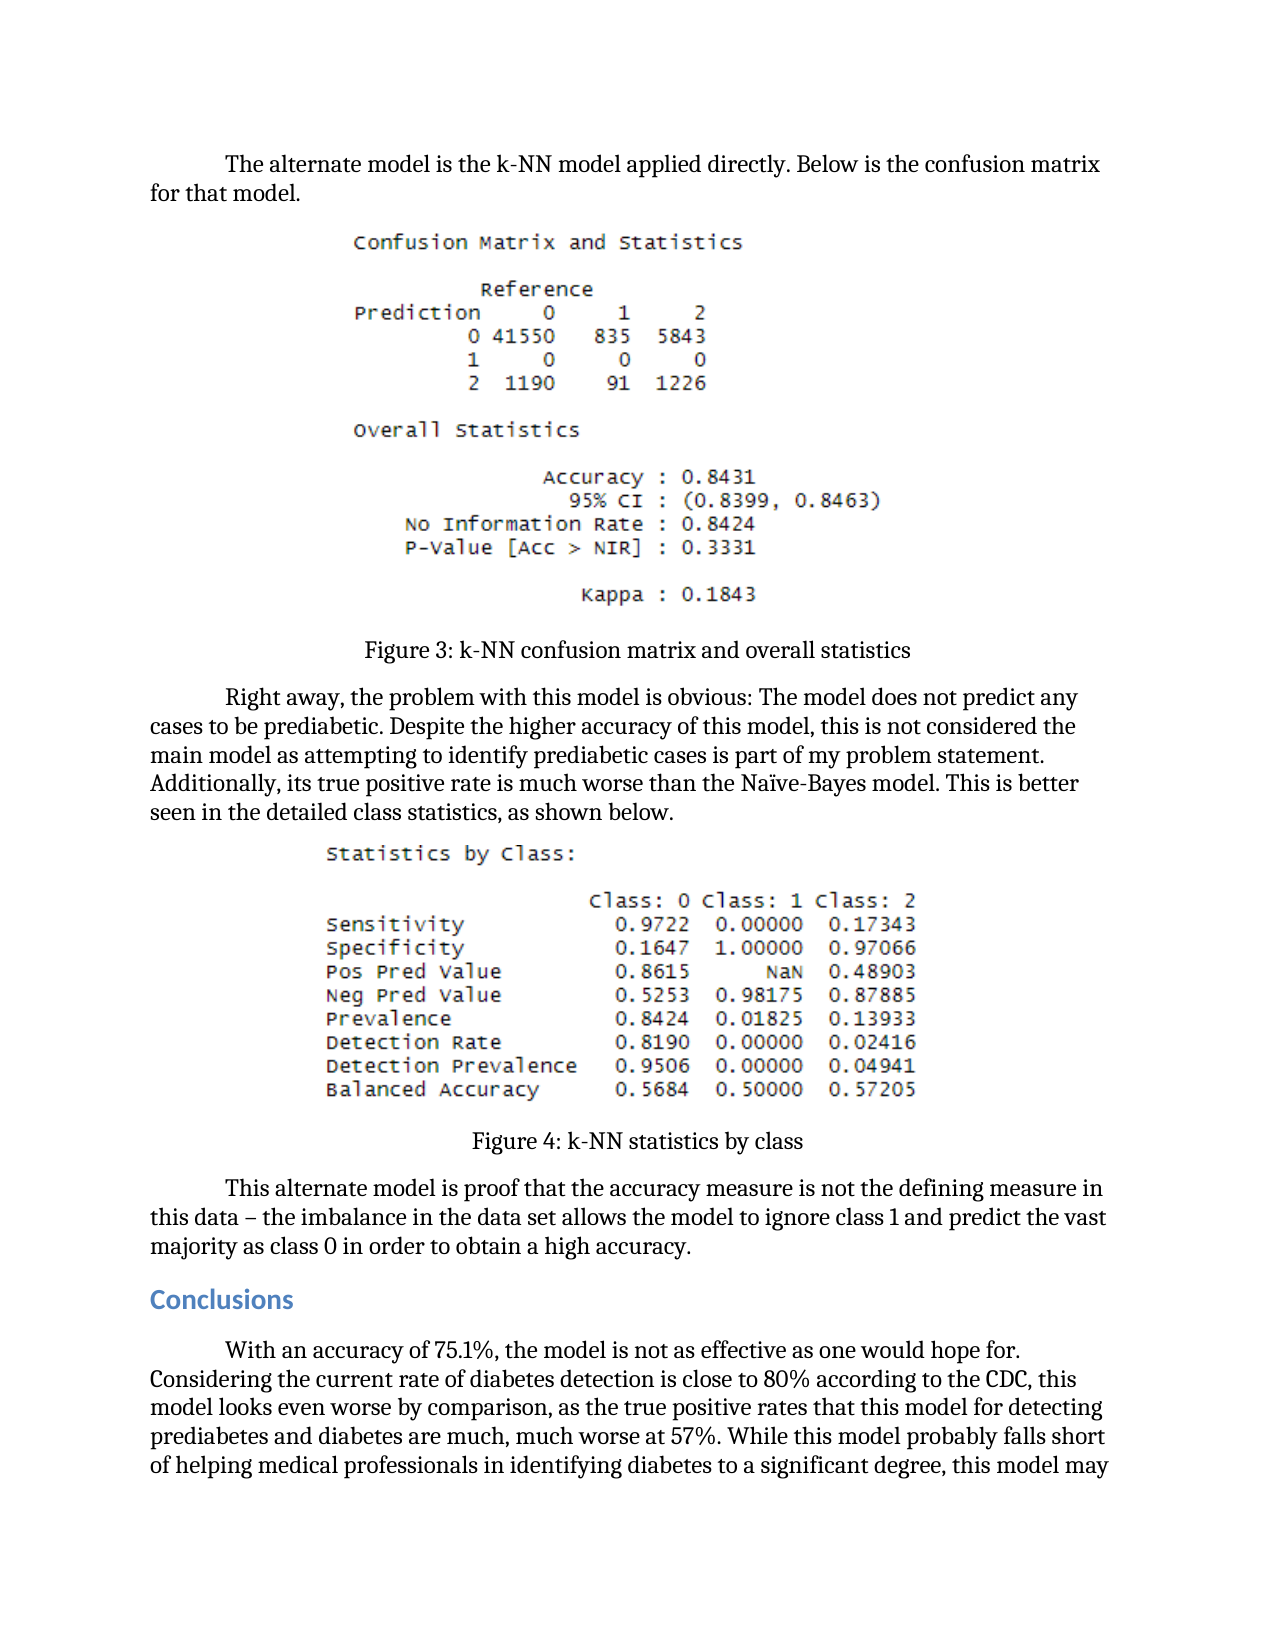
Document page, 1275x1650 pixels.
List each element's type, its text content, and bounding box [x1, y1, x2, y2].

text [150, 1336, 1125, 1479]
picture [350, 226, 926, 617]
picture [323, 845, 952, 1109]
text Figure 4: k-NN statistics by class [150, 1127, 1125, 1156]
text Right away, the problem with this model is obvious: The model does not predict any cases to be prediabetic. Despite the higher accuracy of this model, this is not considered the main model as attempting to identify prediabetic cases is part of my problem statement. Additionally, its true positive rate is much worse than the Naïve-Bayes model. This is better seen in the detailed class statistics, as shown below. [150, 683, 1125, 827]
text Figure 3: k-NN confusion matrix and overall statistics [150, 636, 1125, 664]
text This alternate model is proof that the accuracy measure is not the defining measure in this data – the imbalance in the data set allows the model to ignore class 1 and predict the vast majority as class 0 in order to obtain a high accuracy. [150, 1174, 1125, 1261]
subtitle Conclusions [150, 1281, 1125, 1317]
text The alternate model is the k-NN model applied directly. Below is the confusion matrix for that model. [150, 150, 1125, 207]
